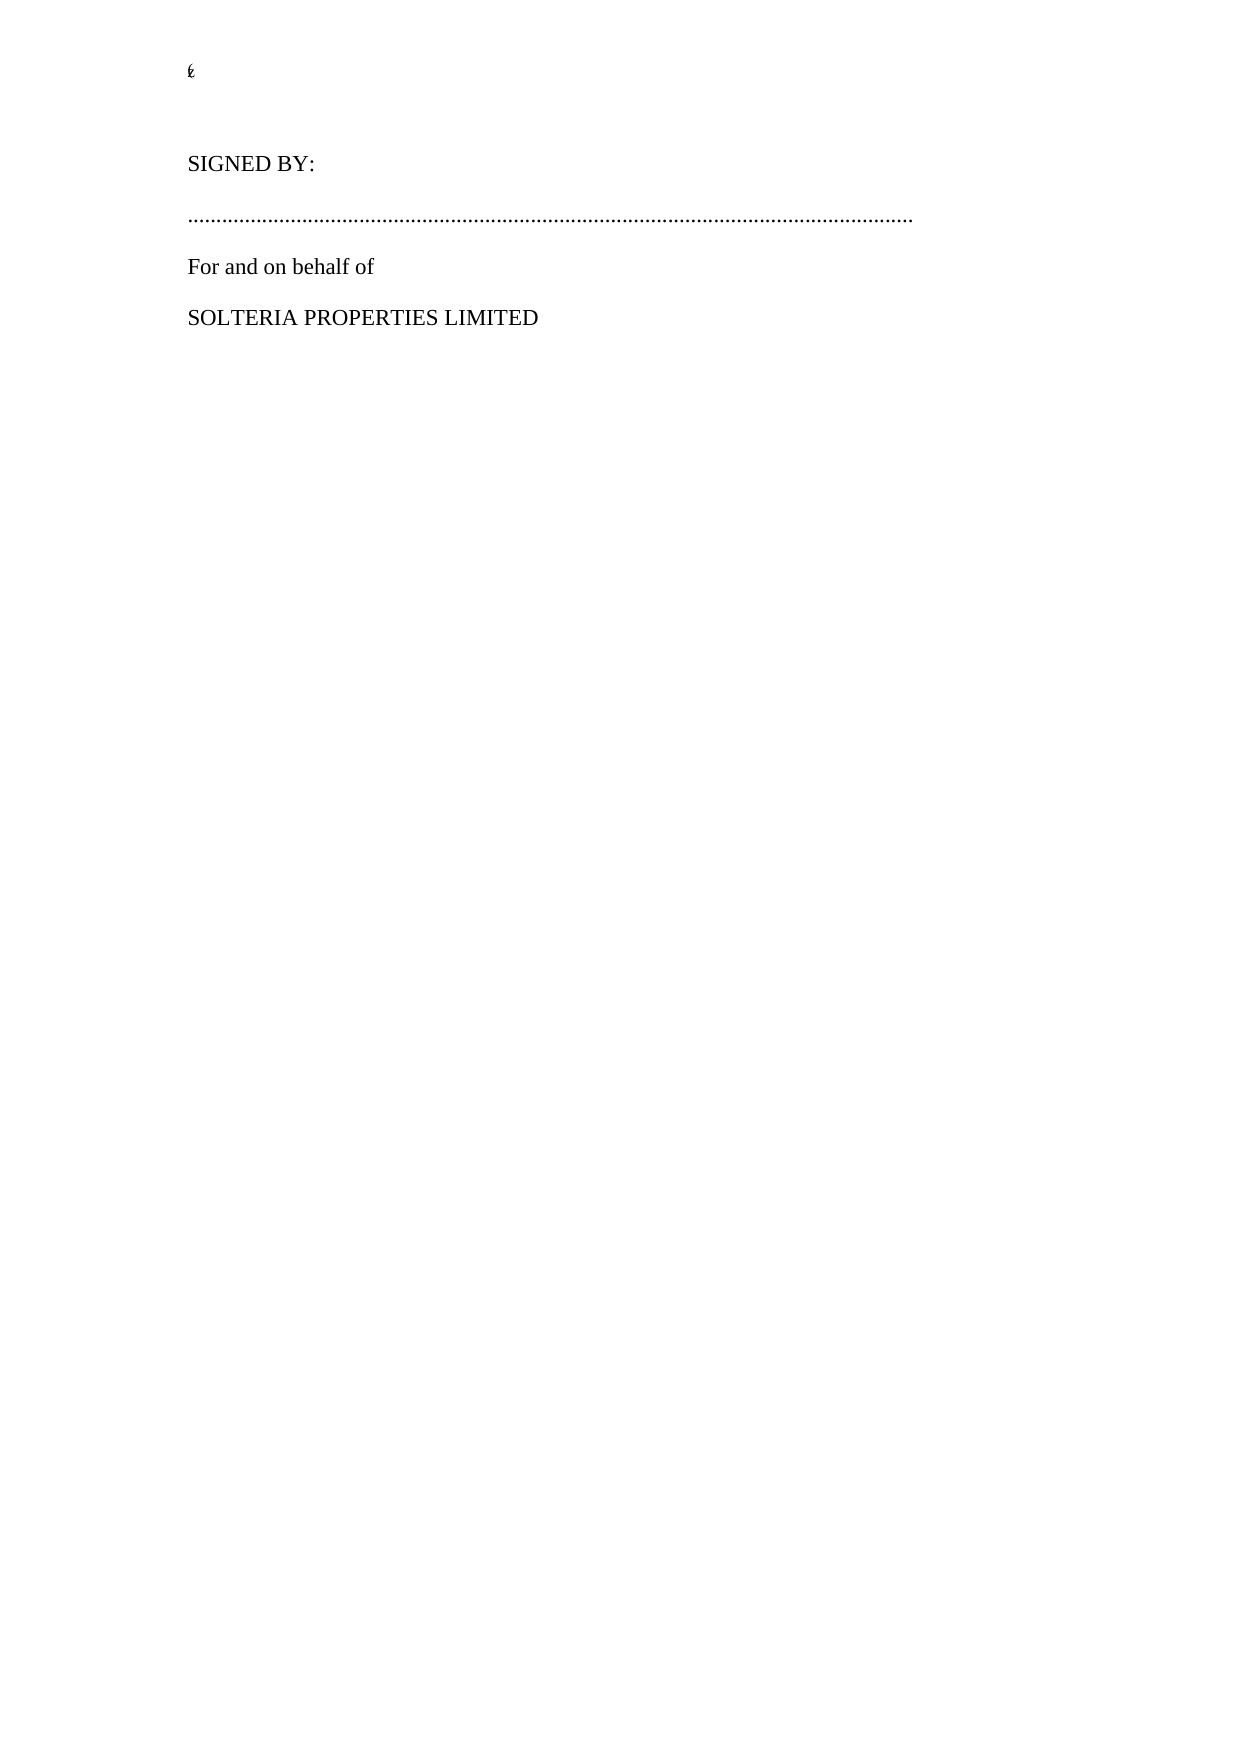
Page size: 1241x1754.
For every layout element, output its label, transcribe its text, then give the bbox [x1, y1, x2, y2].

list For and on behalf of [187, 253, 1053, 279]
list SIGNED BY: [187, 150, 1053, 176]
list SOLTERIA PROPERTIES LIMITED [187, 304, 1053, 330]
list ............................................................................................................................... [187, 201, 1053, 228]
